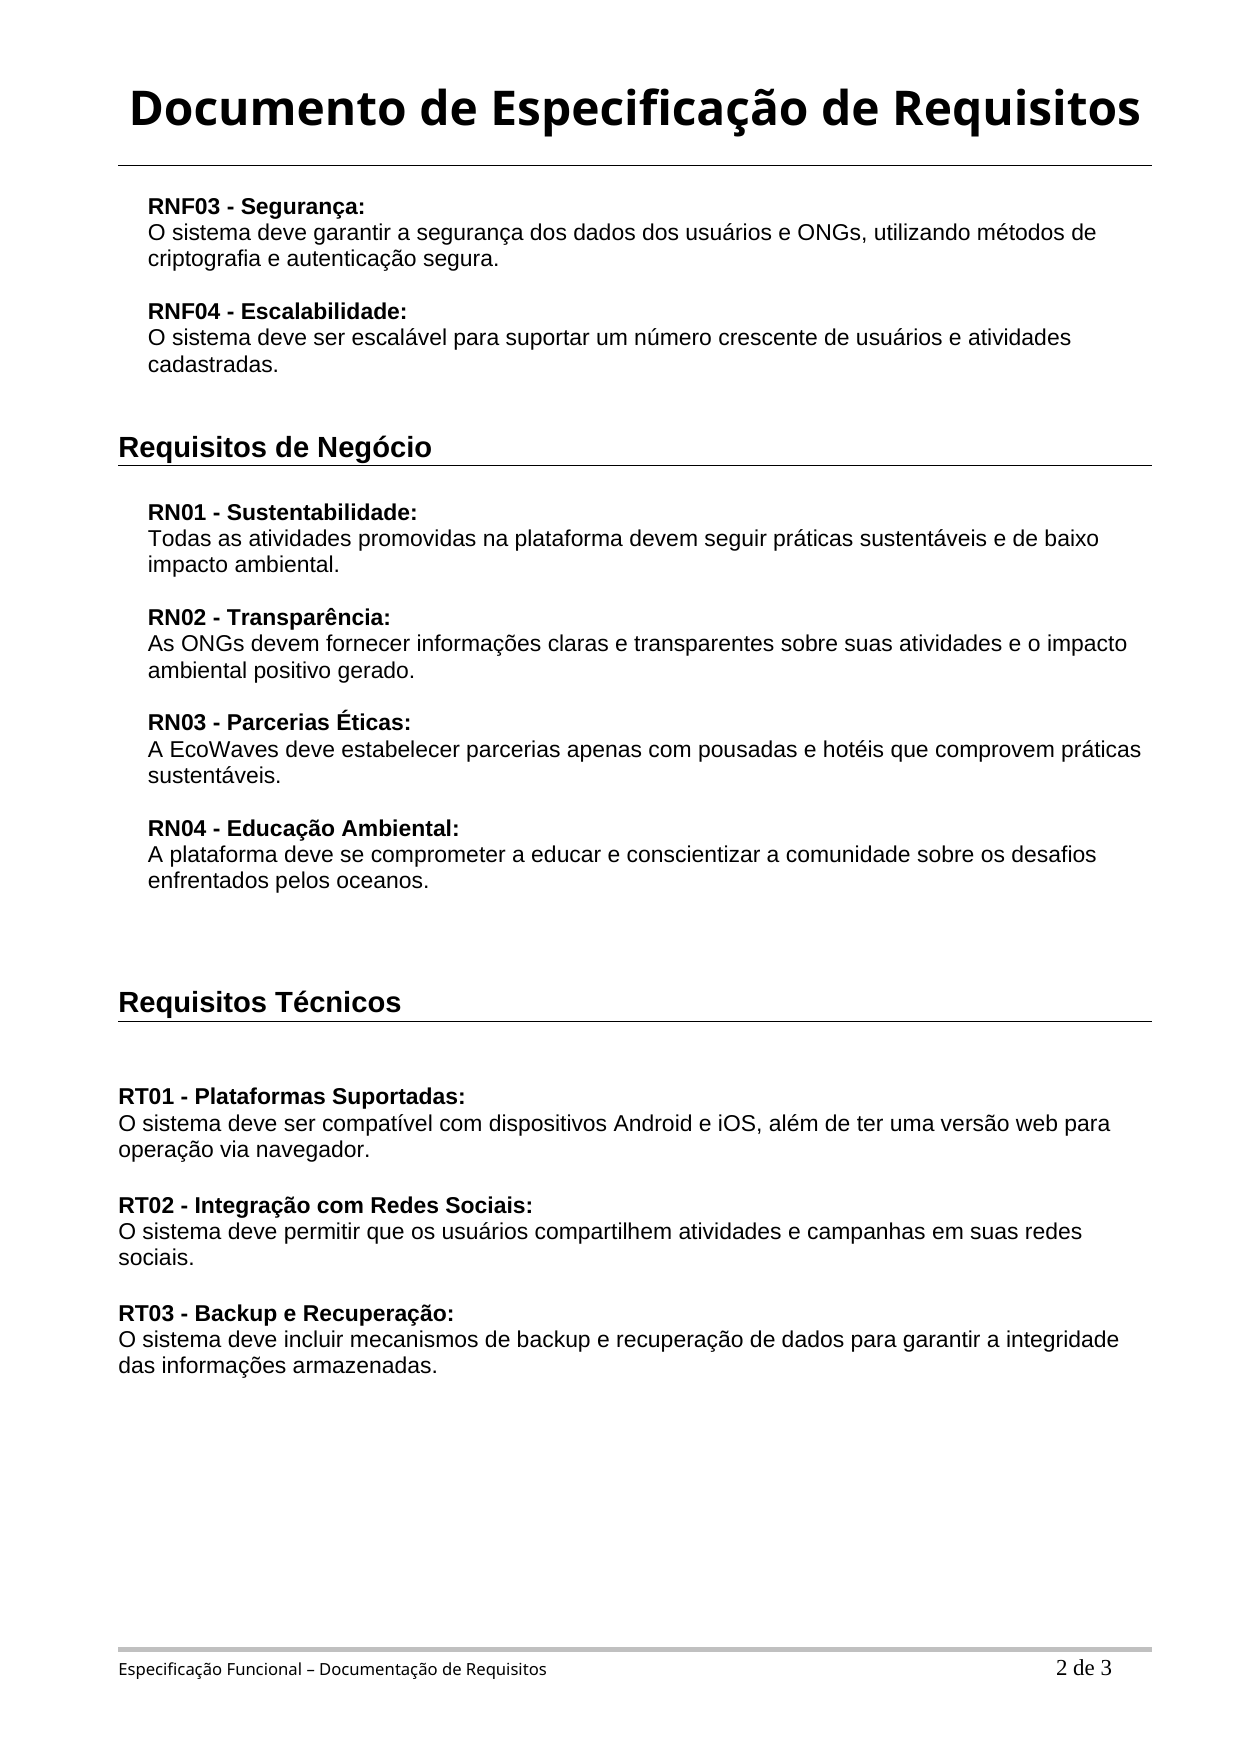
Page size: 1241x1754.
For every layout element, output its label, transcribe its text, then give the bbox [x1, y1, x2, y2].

text RN03 - Parcerias Éticas: [148, 709, 1152, 736]
text Todas as atividades promovidas na plataforma devem seguir práticas sustentáveis e de baixo impacto ambiental. [148, 525, 1152, 578]
text A EcoWaves deve estabelecer parcerias apenas com pousadas e hotéis que comprovem práticas sustentáveis. [148, 736, 1152, 788]
text RNF03 - Segurança: O sistema deve garantir a segurança dos dados dos usuários e ONGs, utilizando métodos de criptografia e autenticação segura. [148, 193, 1152, 272]
subtitle Requisitos Técnicos [118, 985, 1152, 1021]
text RN04 - Educação Ambiental: [148, 815, 1152, 841]
text RT01 - Plataformas Suportadas: O sistema deve ser compatível com dispositivos Android e iOS, além de ter uma versão web para operação via navegador. [118, 1083, 1152, 1162]
text RT03 - Backup e Recuperação: O sistema deve incluir mecanismos de backup e recuperação de dados para garantir a integridade das informações armazenadas. [118, 1300, 1152, 1379]
text RNF04 - Escalabilidade: O sistema deve ser escalável para suportar um número crescente de usuários e atividades cadastradas. [148, 298, 1152, 377]
subtitle Requisitos de Negócio [118, 430, 1152, 465]
text A plataforma deve se comprometer a educar e conscientizar a comunidade sobre os desafios enfrentados pelos oceanos. [148, 841, 1152, 894]
text As ONGs devem fornecer informações claras e transparentes sobre suas atividades e o impacto ambiental positivo gerado. [148, 630, 1152, 683]
text RN01 - Sustentabilidade: [148, 498, 1152, 525]
text RT02 - Integração com Redes Sociais: O sistema deve permitir que os usuários compartilhem atividades e campanhas em suas redes sociais. [118, 1192, 1152, 1271]
text RN02 - Transparência: [148, 604, 1152, 630]
